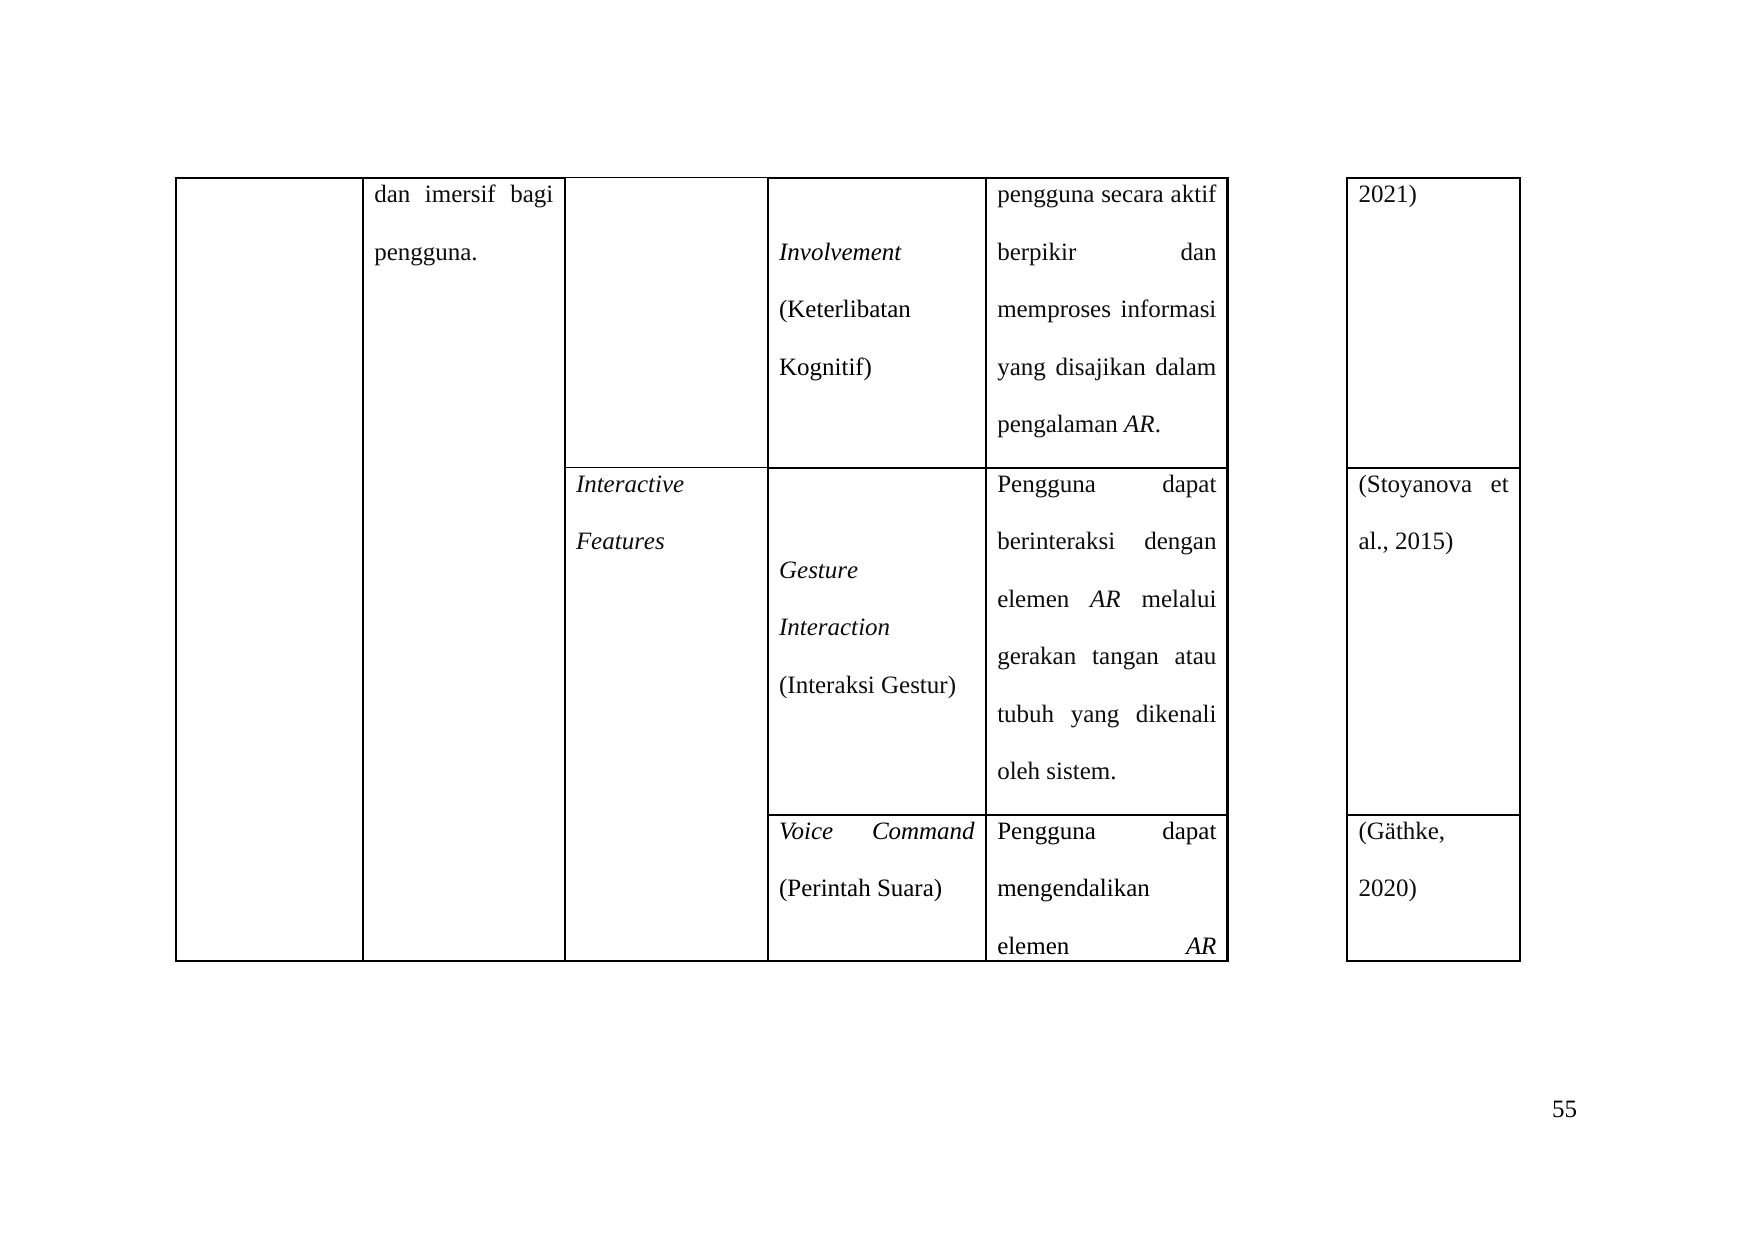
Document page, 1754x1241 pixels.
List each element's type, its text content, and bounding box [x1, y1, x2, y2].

table_cell (Gäthke, 2020) [1348, 816, 1519, 959]
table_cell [769, 179, 985, 467]
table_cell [987, 816, 1226, 959]
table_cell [987, 179, 1226, 467]
table_cell (Stoyanova et al., 2015) [1348, 469, 1519, 814]
table_cell Interactive Features [566, 468, 767, 959]
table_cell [1348, 179, 1519, 467]
table_cell Pengguna dapat berinteraksi dengan elemen AR melalui gerakan tangan atau tubuh yang dikenali oleh sistem. [987, 469, 1226, 814]
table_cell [769, 816, 985, 959]
table_cell Gesture Interaction (Interaksi Gestur) [769, 469, 985, 814]
